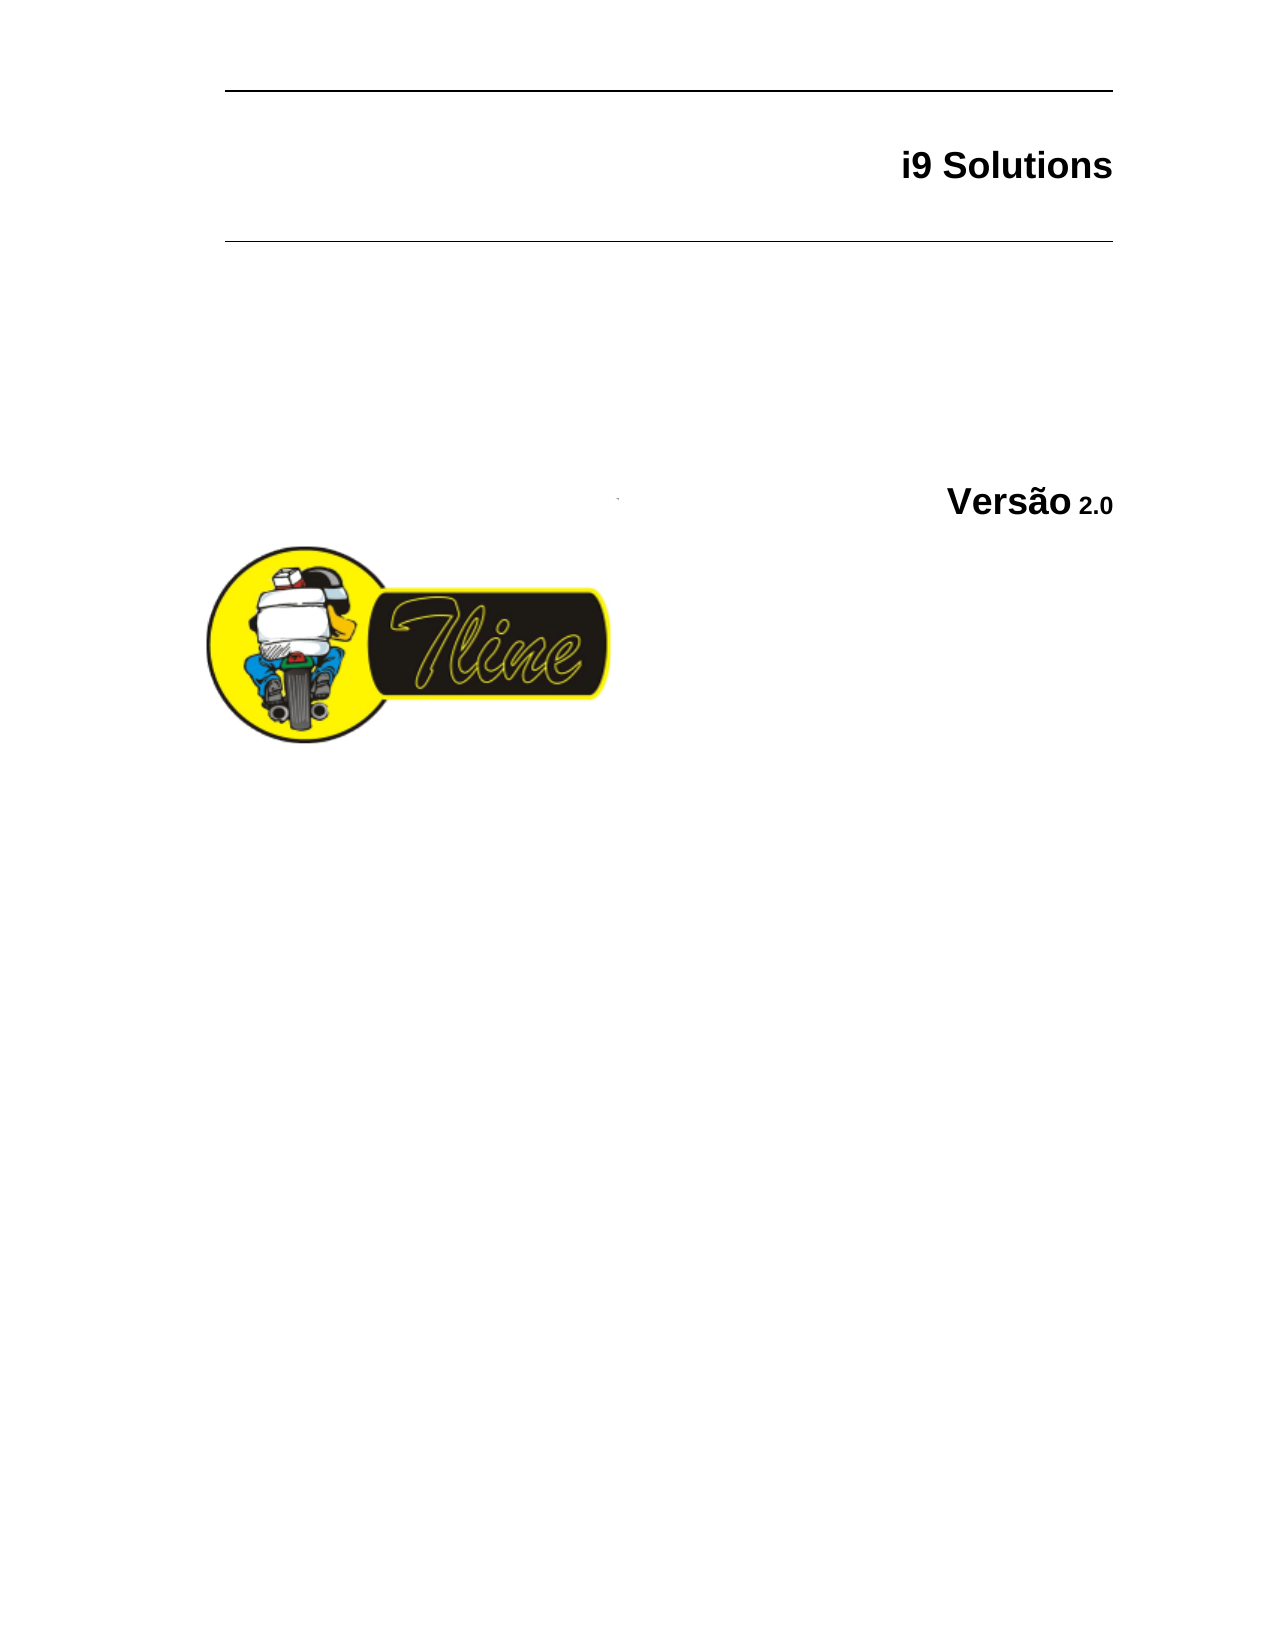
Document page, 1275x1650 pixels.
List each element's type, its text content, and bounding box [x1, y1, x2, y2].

title Versão 2.0 [225, 479, 1113, 522]
picture [193, 498, 619, 806]
